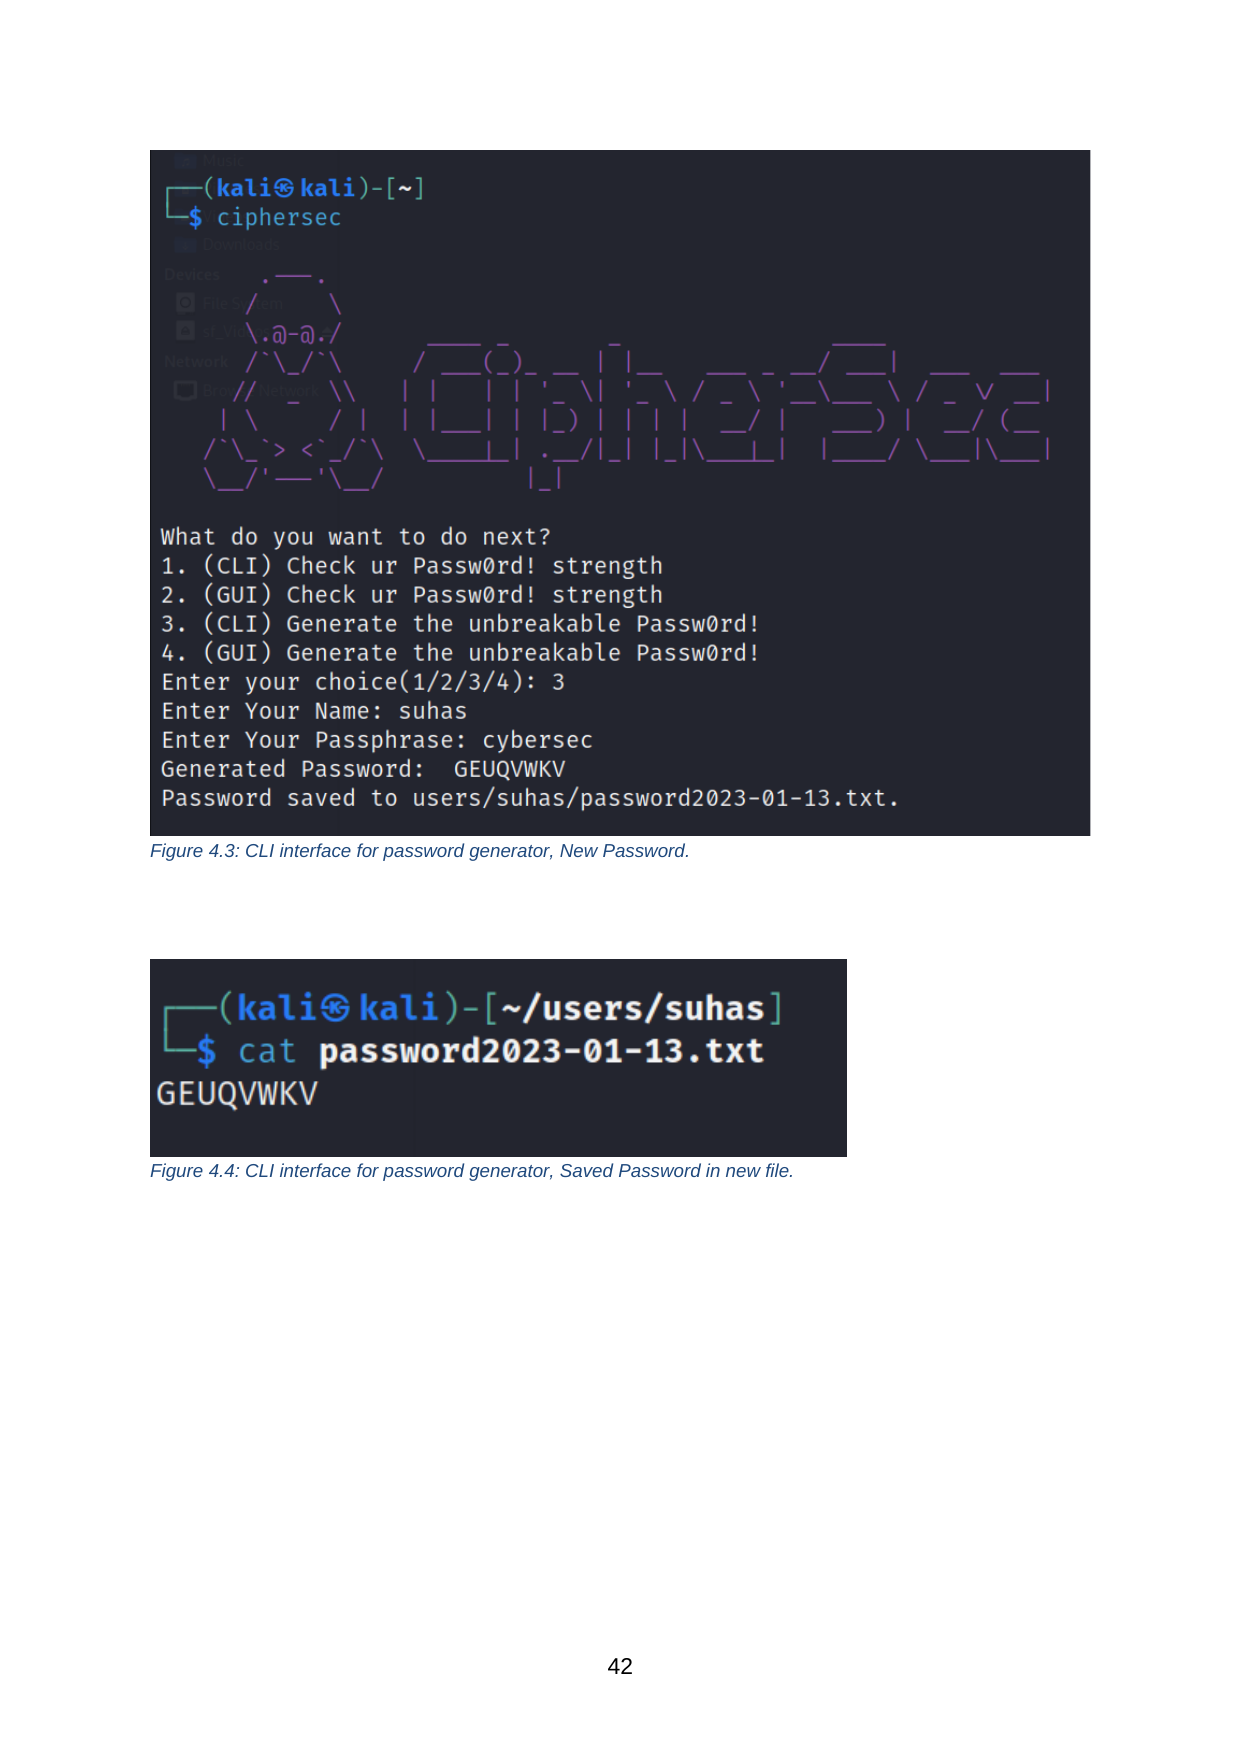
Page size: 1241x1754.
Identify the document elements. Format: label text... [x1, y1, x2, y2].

picture [150, 150, 1091, 836]
picture [150, 959, 847, 1157]
text Figure 4.4: CLI interface for password generator, Saved Password in new file. [150, 1160, 1090, 1182]
